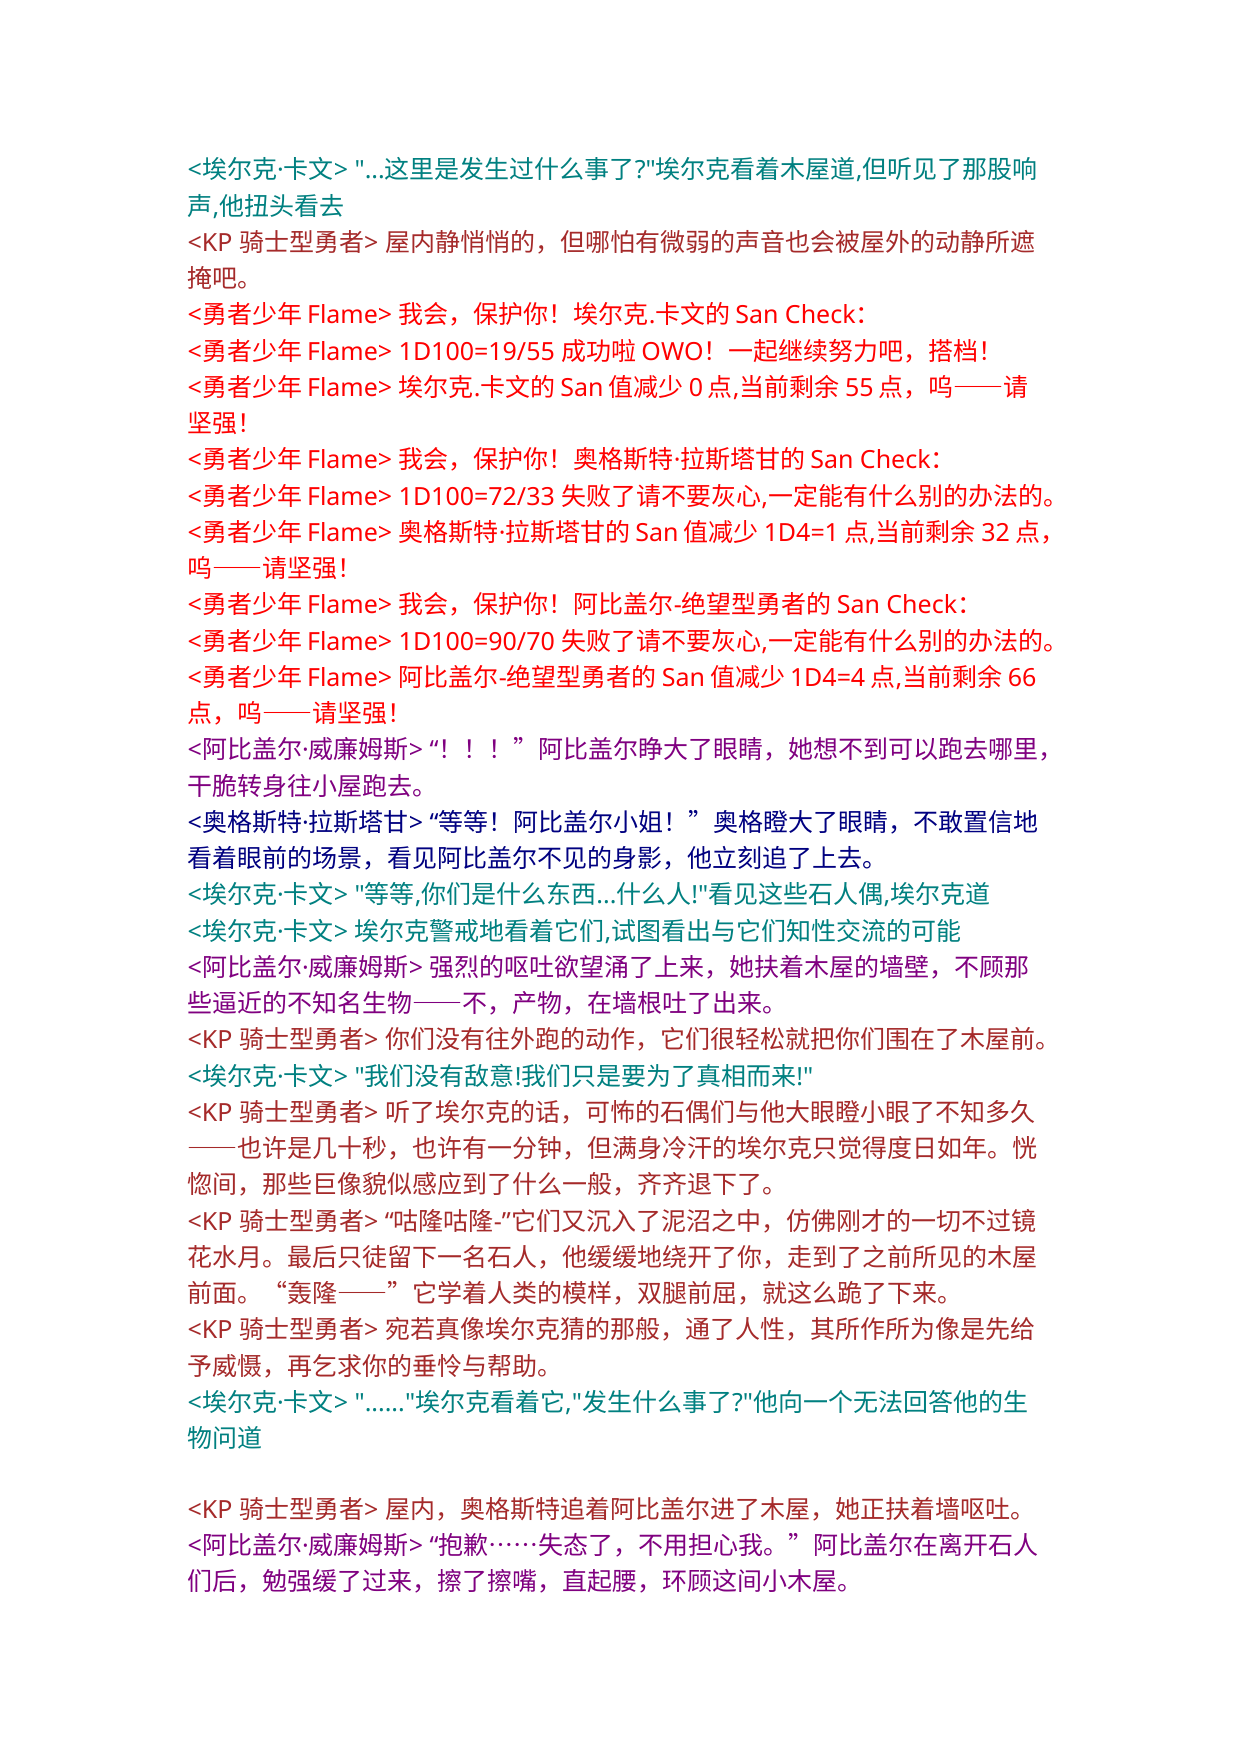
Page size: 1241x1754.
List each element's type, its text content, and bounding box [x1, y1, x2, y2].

text <埃尔克·卡文> "...这里是发生过什么事了?"埃尔克看着木屋道,但听见了那股响声,他扭头看去 <KP 骑士型勇者> 屋内静悄悄的，但哪怕有微弱的声音也会被屋外的动静所遮掩吧。 <勇者少年Flame> 我会，保护你！埃尔克.卡文的San Check： <勇者少年Flame> 1D100=19/55 成功啦OWO！一起继续努力吧，搭档！ <勇者少年Flame> 埃尔克.卡文的San值减少0点,当前剩余 55点，呜——请坚强！ <勇者少年Flame> 我会，保护你！奥格斯特·拉斯塔甘的San Check： <勇者少年Flame> 1D100=72/33 失败了请不要灰心,一定能有什么别的办法的。 <勇者少年Flame> 奥格斯特·拉斯塔甘的San值减少1D4=1点,当前剩余 32点，呜——请坚强！ <勇者少年Flame> 我会，保护你！阿比盖尔-绝望型勇者的San Check： <勇者少年Flame> 1D100=90/70 失败了请不要灰心,一定能有什么别的办法的。 <勇者少年Flame> 阿比盖尔-绝望型勇者的San值减少1D4=4点,当前剩余 66点，呜——请坚强！ <阿比盖尔·威廉姆斯> “！！！”阿比盖尔睁大了眼睛，她想不到可以跑去哪里，干脆转身往小屋跑去。 <奥格斯特·拉斯塔甘> “等等！阿比盖尔小姐！”奥格瞪大了眼睛，不敢置信地看着眼前的场景，看见阿比盖尔不见的身影，他立刻追了上去。 <埃尔克·卡文> "等等,你们是什么东西...什么人!"看见这些石人偶,埃尔克道 <埃尔克·卡文> 埃尔克警戒地看着它们,试图看出与它们知性交流的可能 <阿比盖尔·威廉姆斯> 强烈的呕吐欲望涌了上来，她扶着木屋的墙壁，不顾那些逼近的不知名生物——不，产物，在墙根吐了出来。 <KP 骑士型勇者> 你们没有往外跑的动作，它们很轻松就把你们围在了木屋前。 <埃尔克·卡文> "我们没有敌意!我们只是要为了真相而来!" <KP 骑士型勇者> 听了埃尔克的话，可怖的石偶们与他大眼瞪小眼了不知多久——也许是几十秒，也许有一分钟，但满身冷汗的埃尔克只觉得度日如年。恍惚间，那些巨像貌似感应到了什么一般，齐齐退下了。 <KP 骑士型勇者> “咕隆咕隆-”它们又沉入了泥沼之中，仿佛刚才的一切不过镜花水月。最后只徒留下一名石人，他缓缓地绕开了你，走到了之前所见的木屋前面。“轰隆——”它学着人类的模样，双腿前屈，就这么跪了下来。 <KP 骑士型勇者> 宛若真像埃尔克猜的那般，通了人性，其所作所为像是先给予威慑，再乞求你的垂怜与帮助。 <埃尔克·卡文> "......"埃尔克看着它,"发生什么事了?"他向一个无法回答他的生物问道 [187, 150, 1053, 1455]
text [187, 1455, 1053, 1598]
